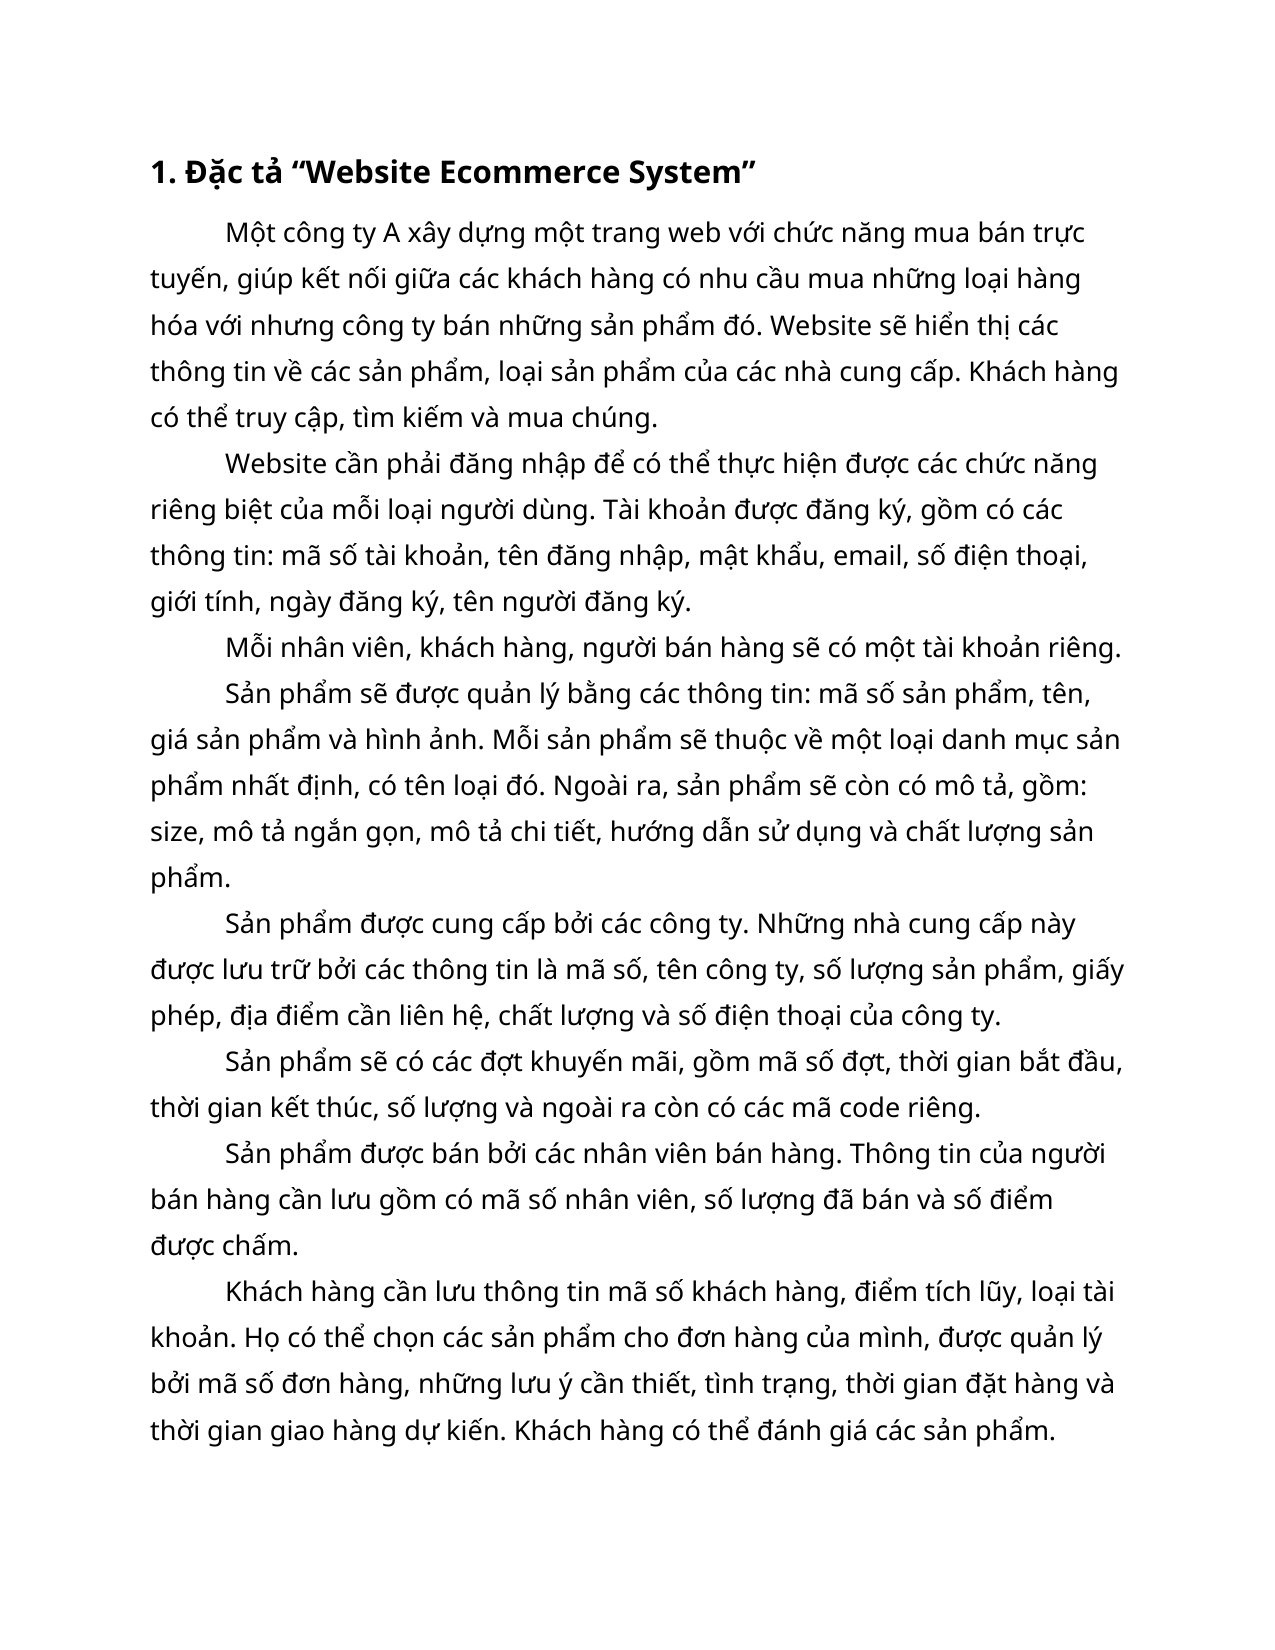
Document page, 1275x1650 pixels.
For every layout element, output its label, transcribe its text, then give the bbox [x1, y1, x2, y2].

text Sản phẩm được cung cấp bởi các công ty. Những nhà cung cấp này được lưu trữ bởi các thông tin là mã số, tên công ty, số lượng sản phẩm, giấy phép, địa điểm cần liên hệ, chất lượng và số điện thoại của công ty. [150, 904, 1125, 1033]
text Sản phẩm được bán bởi các nhân viên bán hàng. Thông tin của người bán hàng cần lưu gồm có mã số nhân viên, số lượng đã bán và số điểm được chấm. [150, 1135, 1125, 1264]
text Sản phẩm sẽ có các đợt khuyến mãi, gồm mã số đợt, thời gian bắt đầu, thời gian kết thúc, số lượng và ngoài ra còn có các mã code riêng. [150, 1043, 1125, 1126]
text Mỗi nhân viên, khách hàng, người bán hàng sẽ có một tài khoản riêng. [150, 628, 1125, 665]
text Một công ty A xây dựng một trang web với chức năng mua bán trực tuyến, giúp kết nối giữa các khách hàng có nhu cầu mua những loại hàng hóa với nhưng công ty bán những sản phẩm đó. Website sẽ hiển thị các thông tin về các sản phẩm, loại sản phẩm của các nhà cung cấp. Khách hàng có thể truy cập, tìm kiếm và mua chúng. [150, 214, 1125, 435]
text Sản phẩm sẽ được quản lý bằng các thông tin: mã số sản phẩm, tên, giá sản phẩm và hình ảnh. Mỗi sản phẩm sẽ thuộc về một loại danh mục sản phẩm nhất định, có tên loại đó. Ngoài ra, sản phẩm sẽ còn có mô tả, gồm: size, mô tả ngắn gọn, mô tả chi tiết, hướng dẫn sử dụng và chất lượng sản phẩm. [150, 674, 1125, 895]
text Website cần phải đăng nhập để có thể thực hiện được các chức năng riêng biệt của mỗi loại người dùng. Tài khoản được đăng ký, gồm có các thông tin: mã số tài khoản, tên đăng nhập, mật khẩu, email, số điện thoại, giới tính, ngày đăng ký, tên người đăng ký. [150, 444, 1125, 619]
text 1. Đặc tả “Website Ecommerce System” [150, 150, 1125, 193]
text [150, 1273, 1125, 1448]
